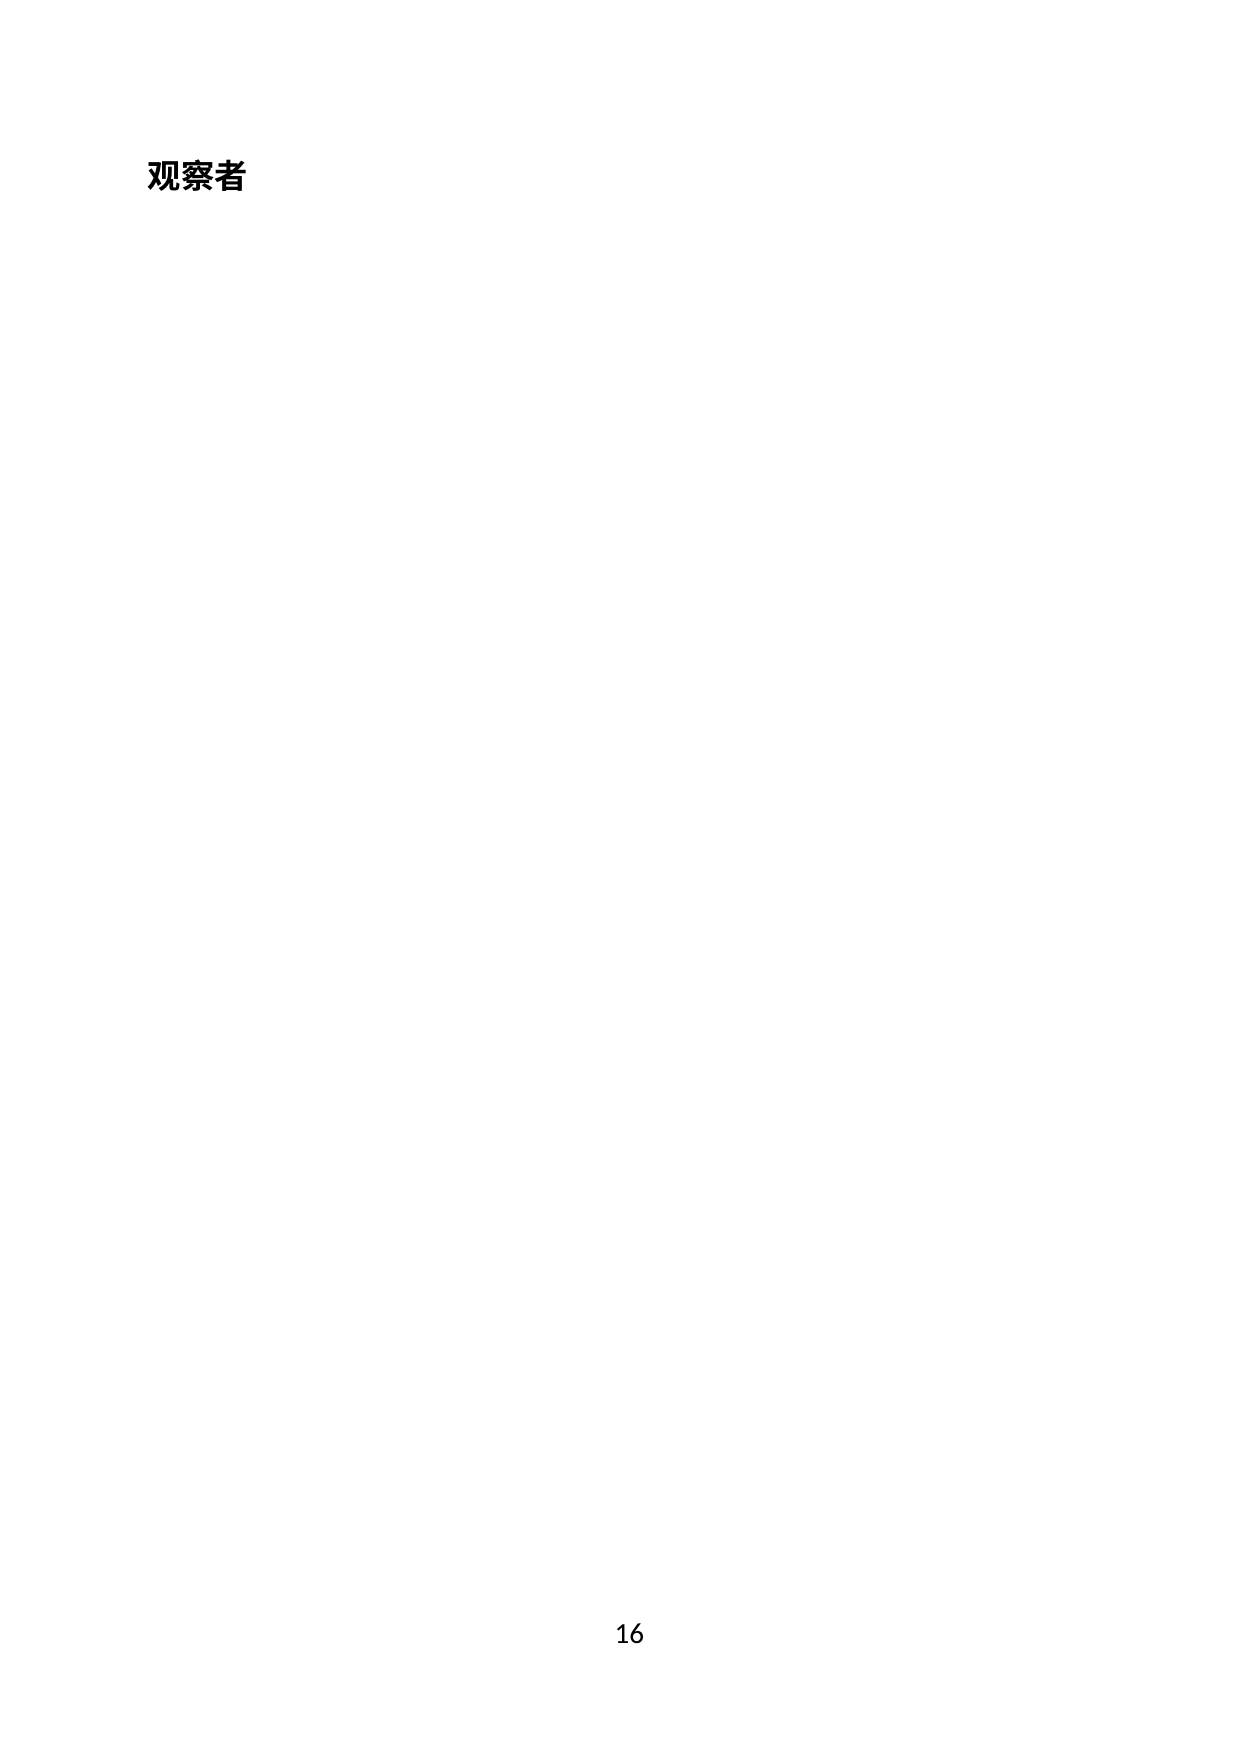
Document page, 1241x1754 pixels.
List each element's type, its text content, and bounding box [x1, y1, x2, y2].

subtitle 观察者 [148, 141, 1110, 206]
